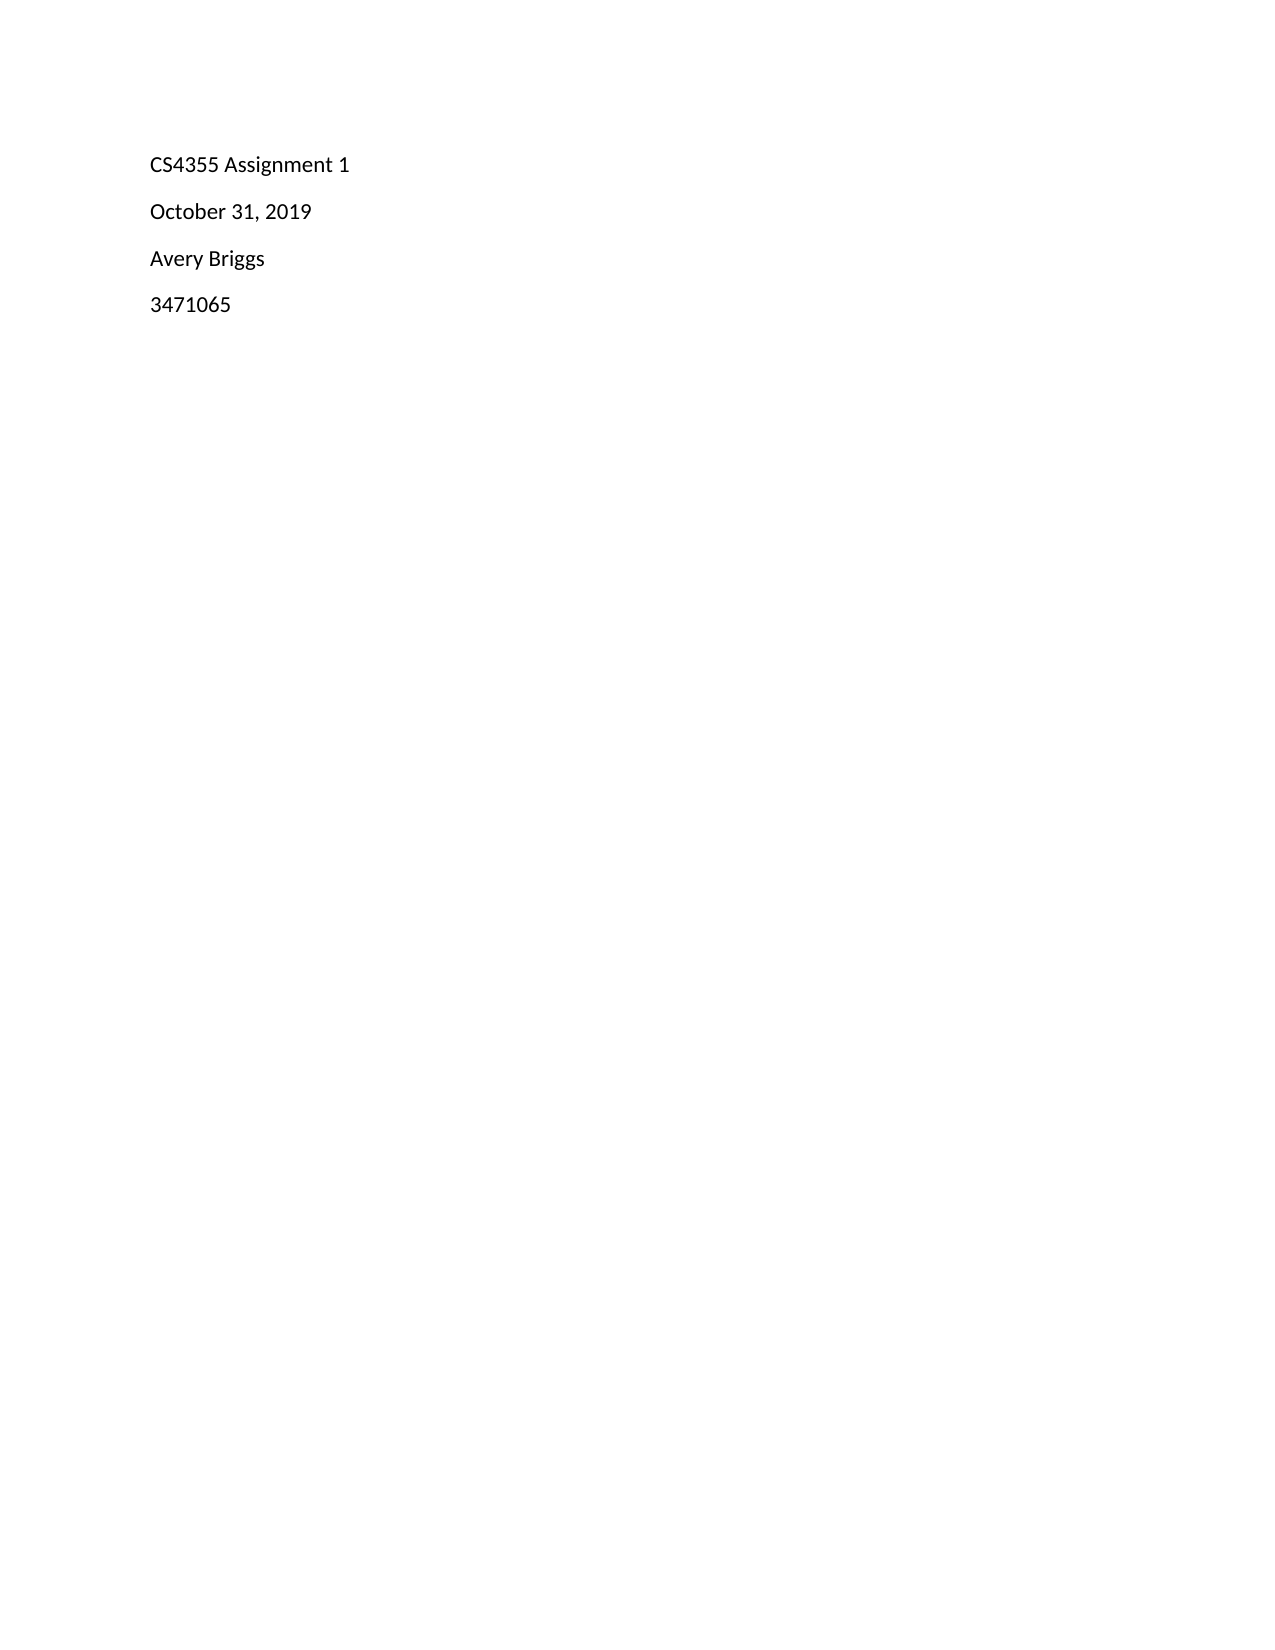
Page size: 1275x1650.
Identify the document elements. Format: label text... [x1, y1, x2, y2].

text October 31, 2019 [150, 197, 1125, 225]
text Avery Briggs [150, 244, 1125, 272]
text 3471065 [150, 291, 1125, 319]
text CS4355 Assignment 1 [150, 150, 1125, 178]
